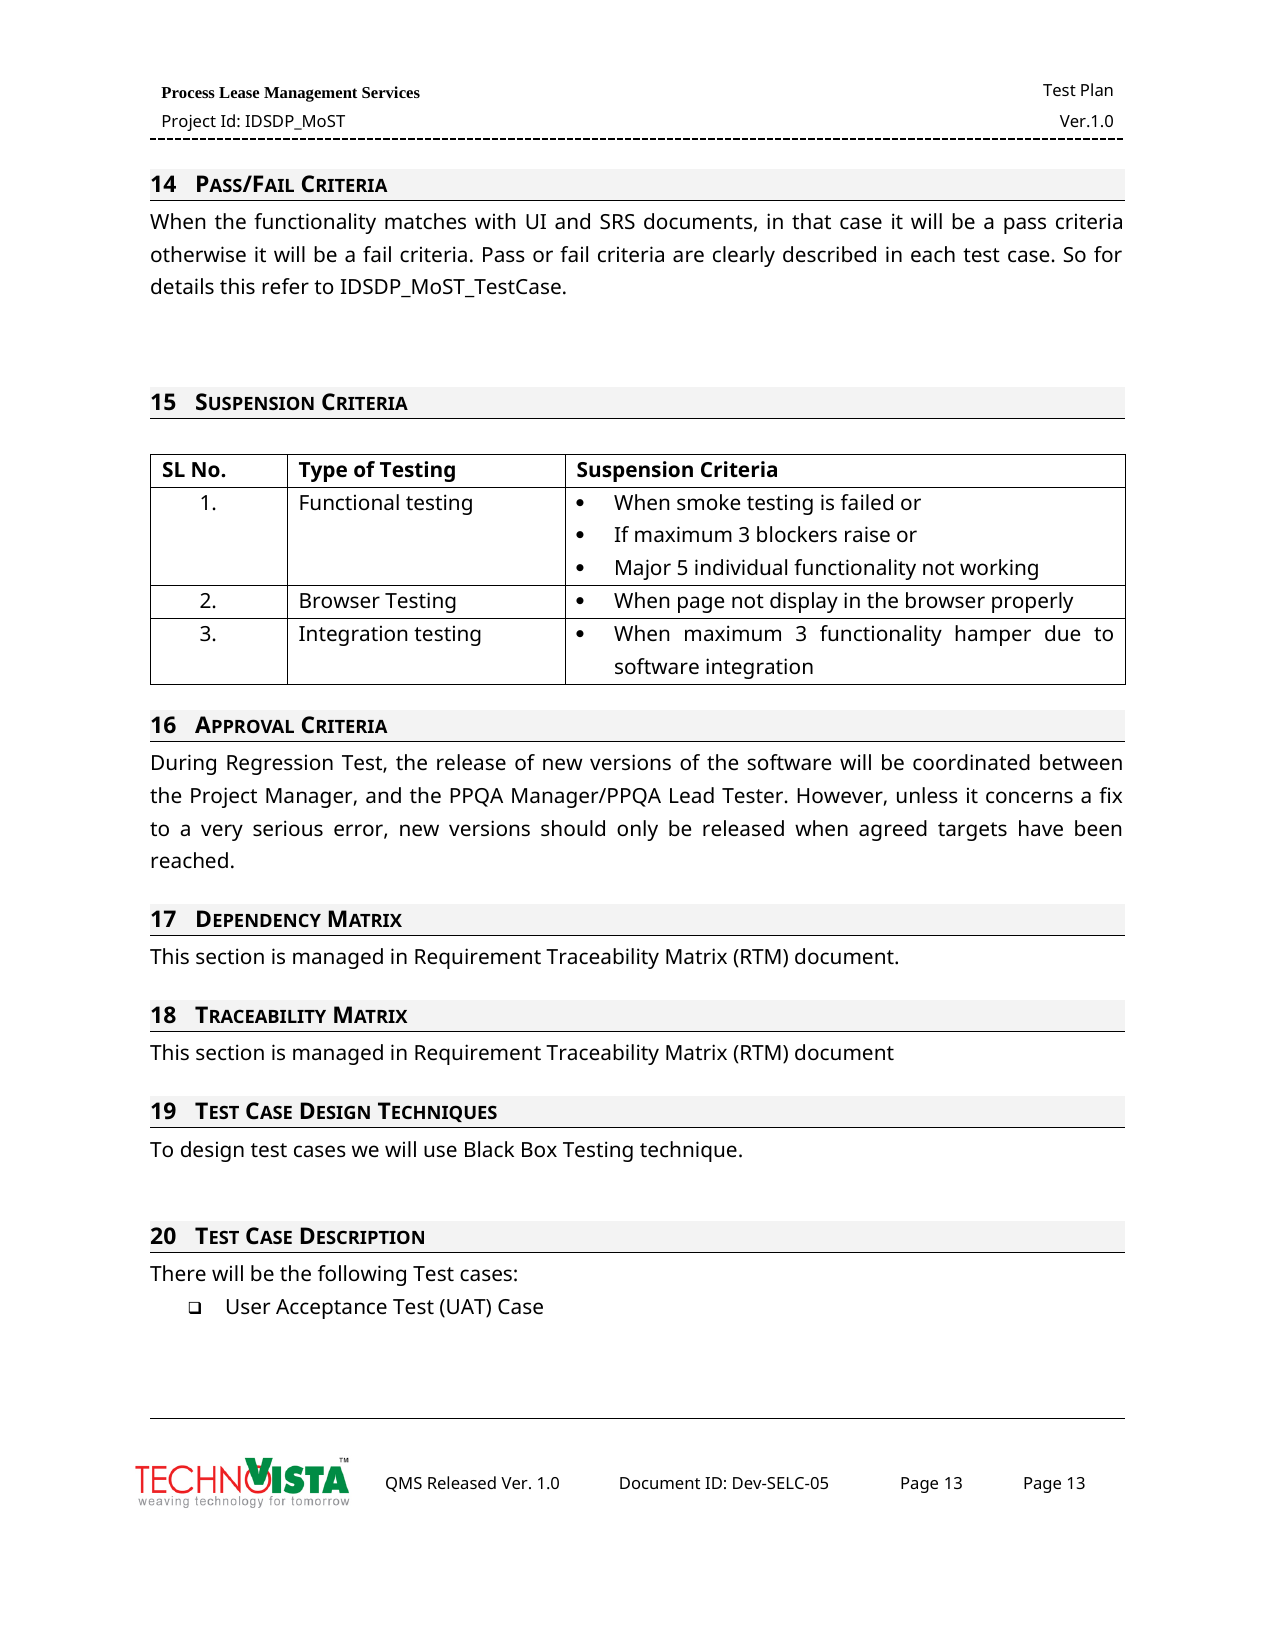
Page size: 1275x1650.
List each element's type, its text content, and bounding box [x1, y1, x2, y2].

list User Acceptance Test (UAT) Case [187, 1292, 1125, 1320]
subtitle Test Case Description [150, 1221, 1125, 1252]
text When the functionality matches with UI and SRS documents, in that case it will be a pass criteria otherwise it will be a fail criteria. Pass or fail criteria are clearly described in each test case. So for details this refer to IDSDP_MoST_TestCase. [150, 207, 1125, 301]
table_cell Functional testing [288, 488, 565, 585]
text There will be the following Test cases: [150, 1259, 1125, 1288]
subtitle Suspension Criteria [150, 387, 1125, 418]
table_cell [151, 586, 287, 618]
table_cell When smoke testing is failed or If maximum 3 blockers raise or Major 5 individual functionality not working [566, 488, 1125, 585]
text To design test cases we will use Black Box Testing technique. [150, 1135, 1125, 1163]
table_header Type of Testing [288, 455, 565, 487]
subtitle Dependency Matrix [150, 904, 1125, 935]
picture [130, 1454, 356, 1510]
table_cell [151, 488, 287, 585]
table_cell Browser Testing [288, 586, 565, 618]
table_cell [151, 619, 287, 684]
table_header Suspension Criteria [566, 455, 1125, 487]
table_cell When maximum 3 functionality hamper due to software integration [566, 619, 1125, 684]
table_cell When page not display in the browser properly [566, 586, 1125, 618]
subtitle Approval Criteria [150, 710, 1125, 741]
text This section is managed in Requirement Traceability Matrix (RTM) document [150, 1038, 1125, 1067]
text During Regression Test, the release of new versions of the software will be coordinated between the Project Manager, and the PPQA Manager/PPQA Lead Tester. However, unless it concerns a fix to a very serious error, new versions should only be released when agreed targets have been reached. [150, 748, 1125, 875]
subtitle Traceability Matrix [150, 1000, 1125, 1031]
table_cell Integration testing [288, 619, 565, 684]
subtitle Test Case Design Techniques [150, 1096, 1125, 1127]
text This section is managed in Requirement Traceability Matrix (RTM) document. [150, 942, 1125, 971]
table_header SL No. [151, 455, 287, 487]
subtitle Pass/Fail Criteria [150, 169, 1125, 200]
